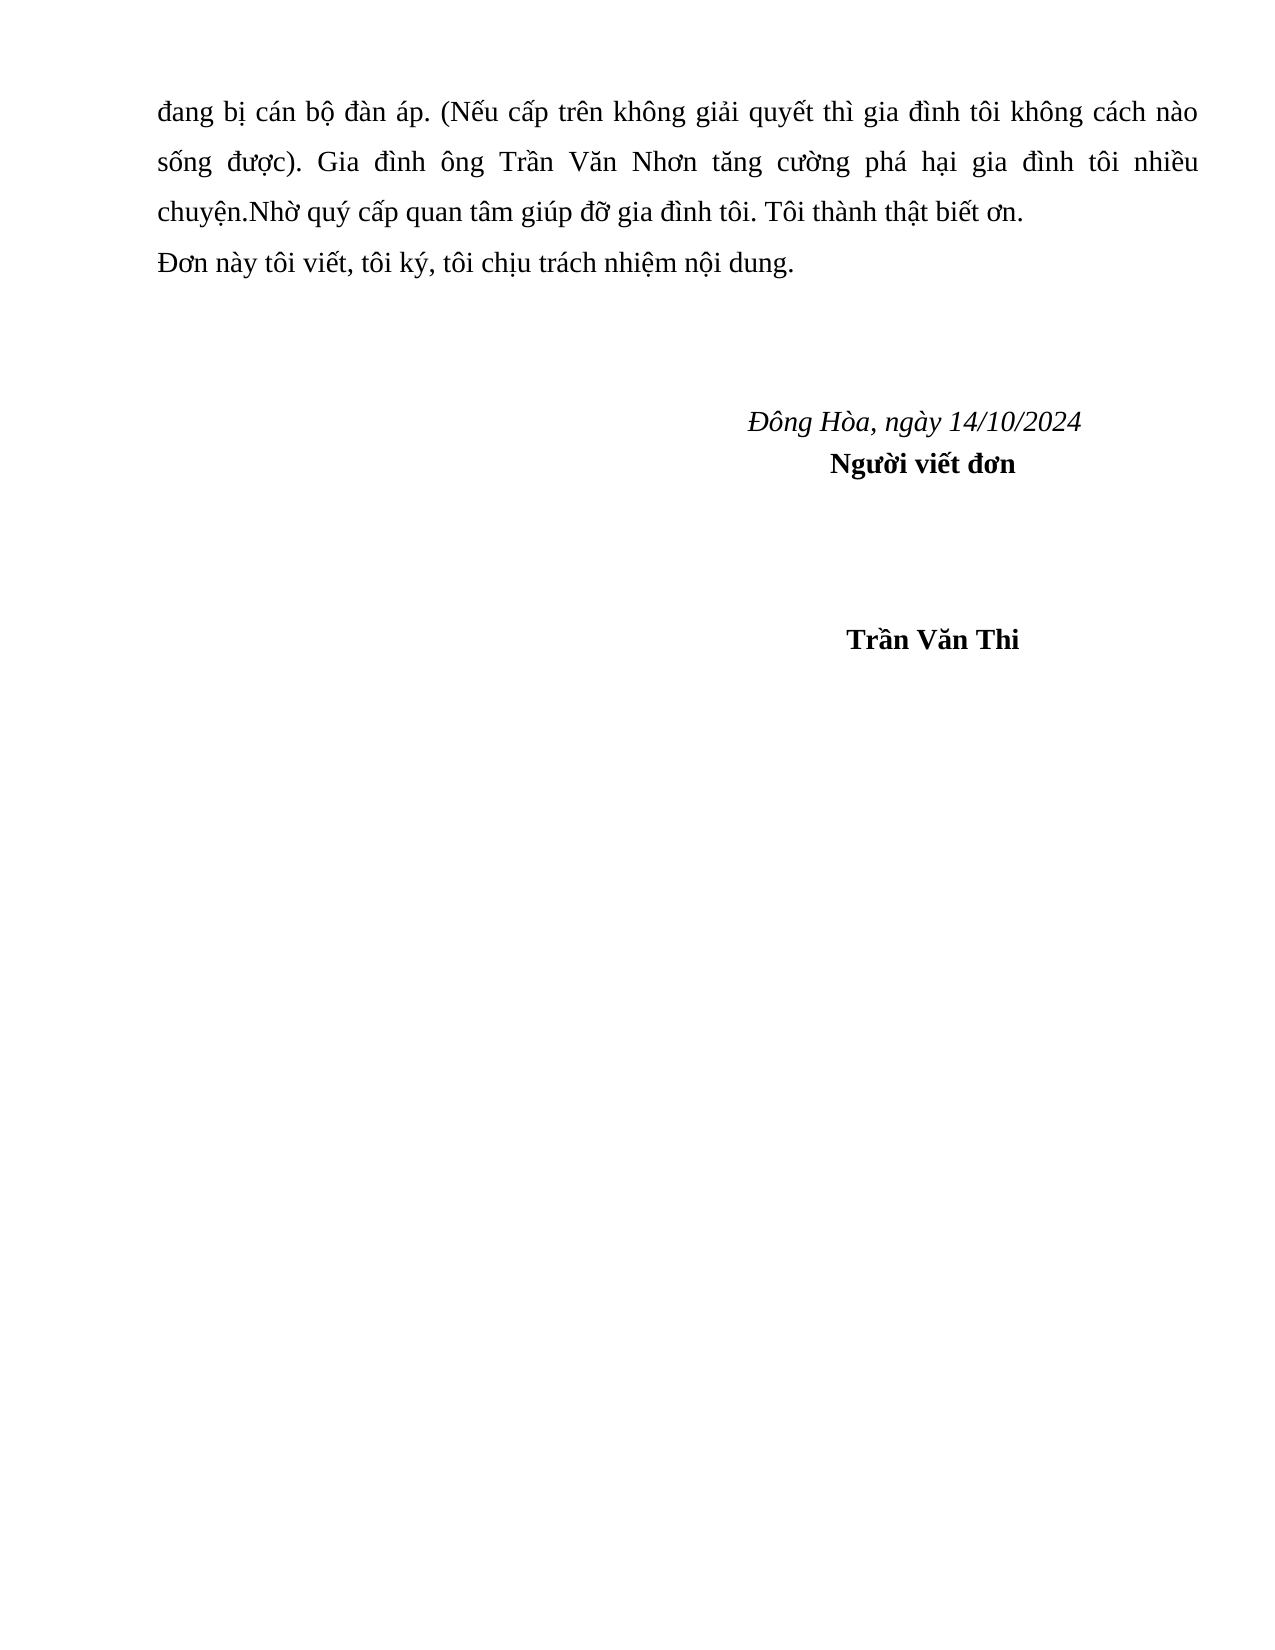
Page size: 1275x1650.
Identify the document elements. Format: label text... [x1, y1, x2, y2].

text Đơn này tôi viết, tôi ký, tôi chịu trách nhiệm nội dung. [157, 245, 1200, 278]
text Người viết đơn [748, 446, 1200, 479]
text Đông Hòa, ngày 14/10/2024 [748, 404, 1200, 437]
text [157, 94, 1200, 228]
text Trần Văn Thi [148, 622, 1200, 655]
